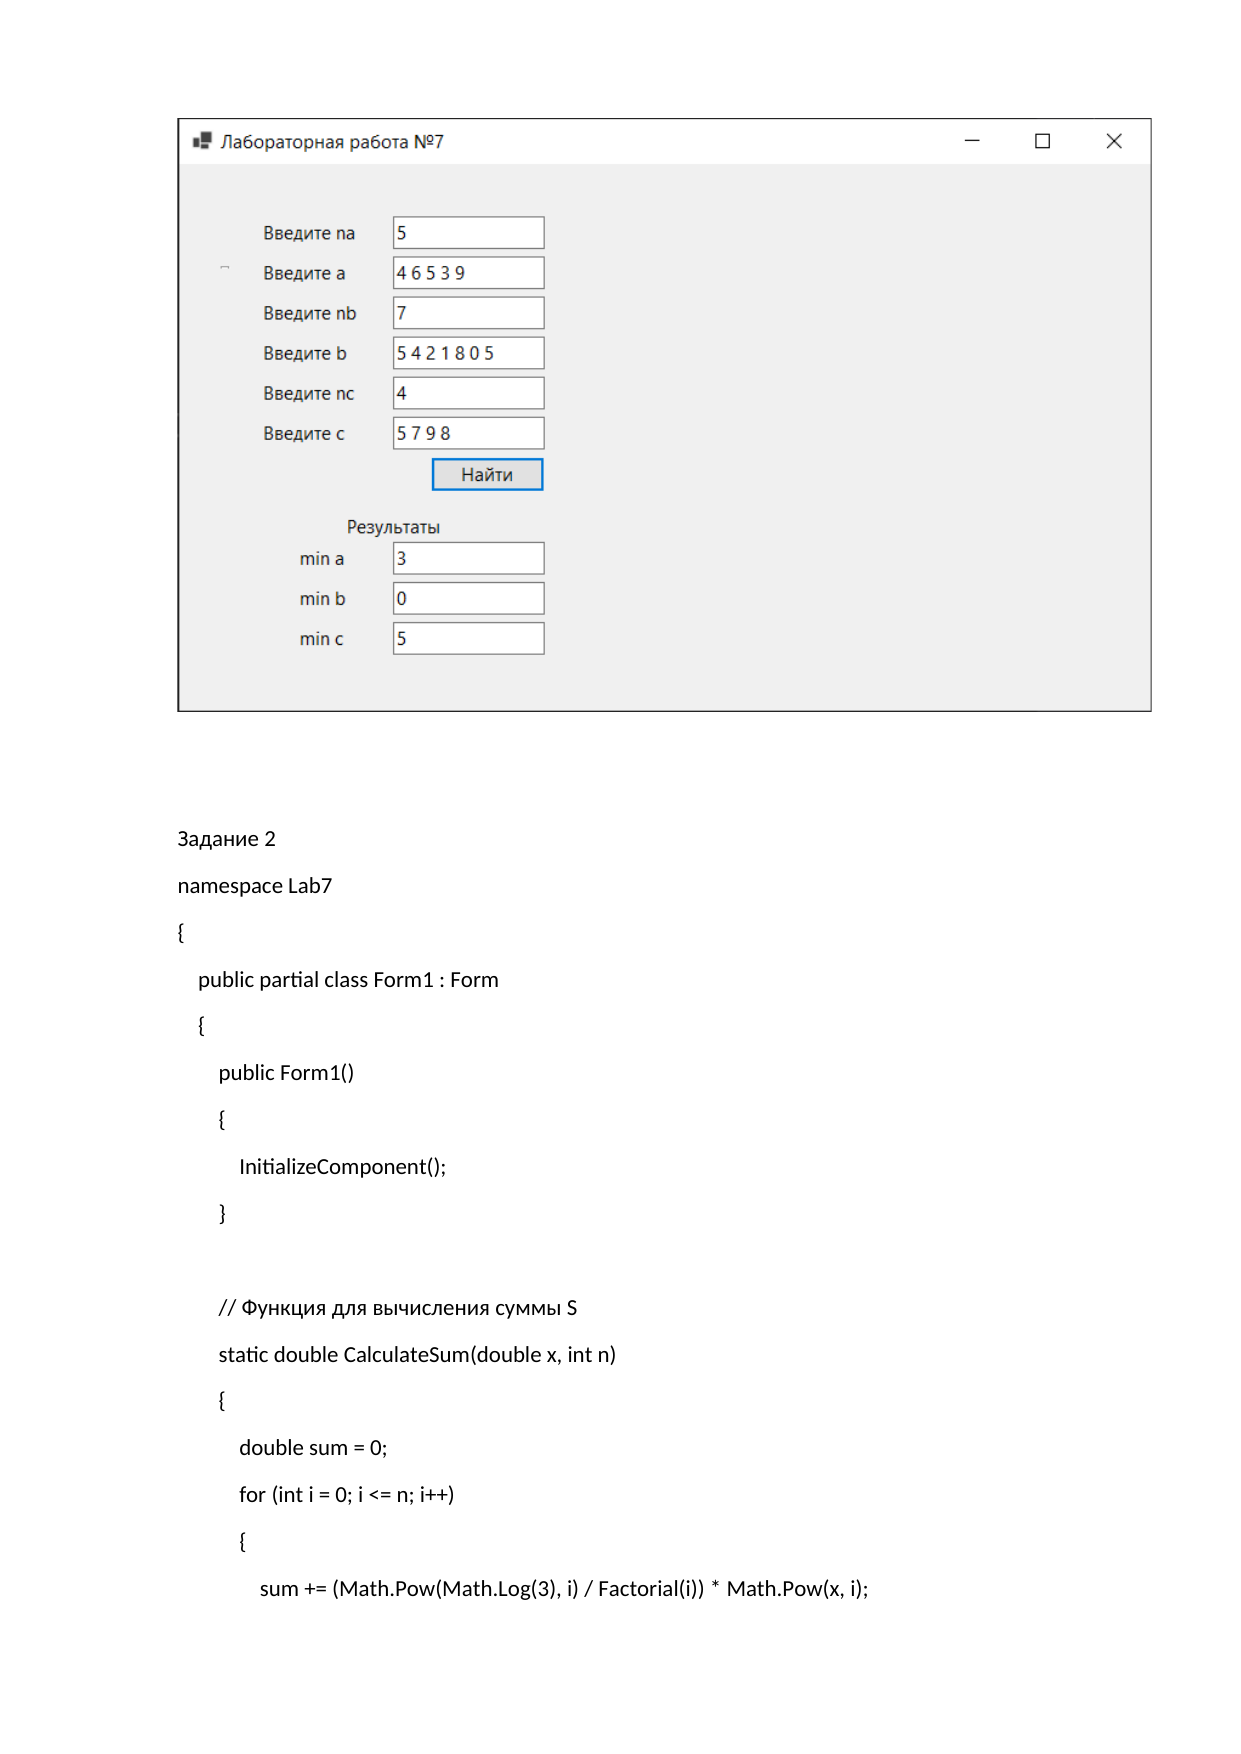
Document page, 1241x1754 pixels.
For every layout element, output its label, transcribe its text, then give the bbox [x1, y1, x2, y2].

text namespace Lab7 [177, 871, 1152, 899]
text InitializeComponent(); [177, 1152, 1152, 1180]
text public Form1() [177, 1058, 1152, 1087]
text { [177, 1012, 1152, 1040]
text { [177, 1105, 1152, 1133]
text double sum = 0; [177, 1433, 1152, 1462]
text } [177, 1199, 1152, 1227]
text sum += (Math.Pow(Math.Log(3), i) / Factorial(i)) * Math.Pow(x, i); [177, 1574, 1152, 1602]
picture [177, 118, 1152, 712]
text static double CalculateSum(double x, int n) [177, 1340, 1152, 1368]
text for (int i = 0; i <= n; i++) [177, 1480, 1152, 1508]
text { [177, 918, 1152, 946]
text public partial class Form1 : Form [177, 965, 1152, 993]
text { [177, 1387, 1152, 1415]
text { [177, 1527, 1152, 1555]
text Задание 2 [177, 824, 1152, 852]
text // Функция для вычисления суммы S [177, 1293, 1152, 1321]
